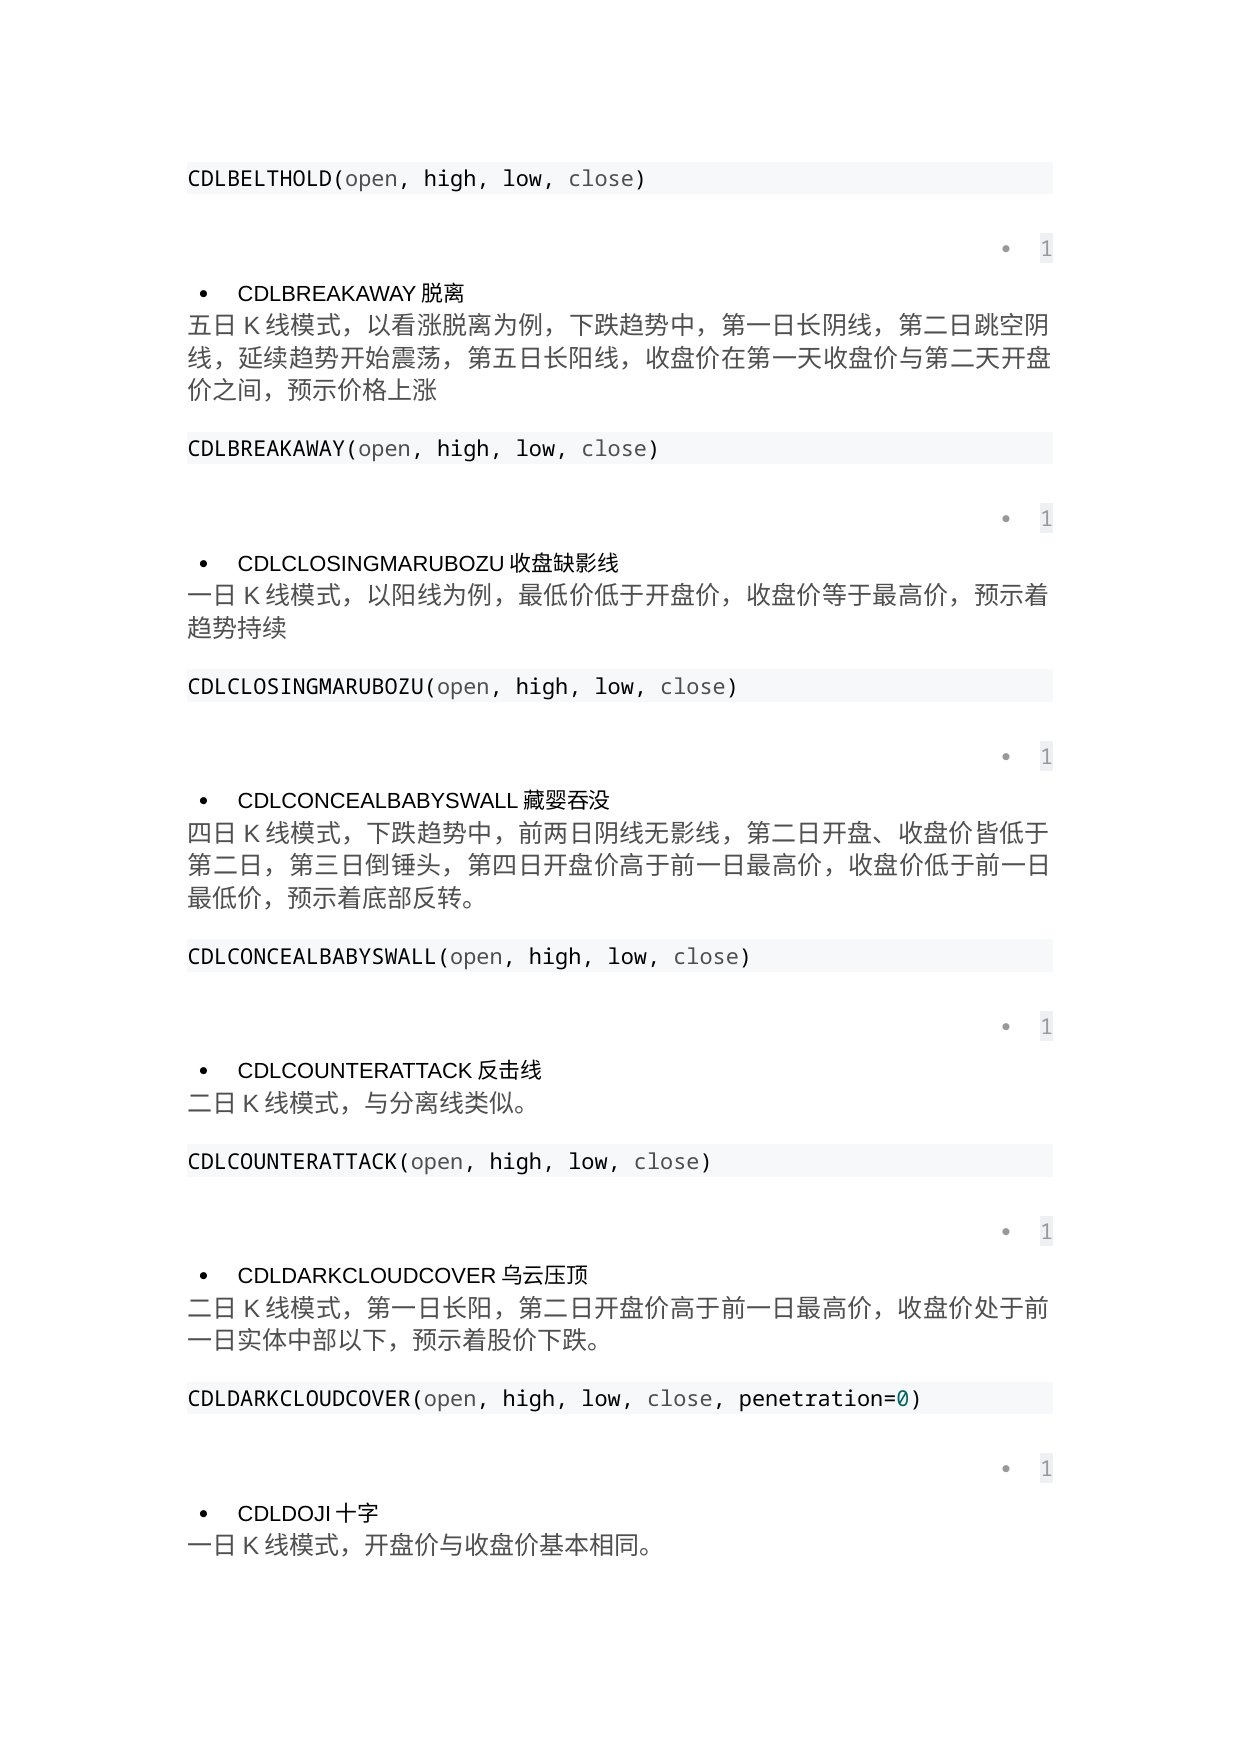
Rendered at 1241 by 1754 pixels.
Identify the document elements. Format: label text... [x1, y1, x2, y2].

text CDLBREAKAWAY(open, high, low, close) [187, 432, 1053, 464]
text CDLCOUNTERATTACK(open, high, low, close) [187, 1144, 1053, 1177]
list CDLDARKCLOUDCOVER乌云压顶 [200, 1259, 1053, 1292]
list CDLCONCEALBABYSWALL藏婴吞没 [200, 784, 1053, 817]
list 1 [150, 739, 1053, 772]
text 二日K线模式，与分离线类似。 [187, 1087, 1053, 1119]
list CDLDOJI十字 [200, 1497, 1053, 1529]
text 一日K线模式，开盘价与收盘价基本相同。 [187, 1529, 1053, 1562]
list 1 [150, 502, 1053, 534]
list CDLCOUNTERATTACK反击线 [200, 1054, 1053, 1087]
text 五日K线模式，以看涨脱离为例，下跌趋势中，第一日长阴线，第二日跳空阴线，延续趋势开始震荡，第五日长阳线，收盘价在第一天收盘价与第二天开盘价之间，预示价格上涨 [187, 309, 1053, 407]
text 一日K线模式，以阳线为例，最低价低于开盘价，收盘价等于最高价，预示着趋势持续 [187, 579, 1053, 644]
list 1 [150, 1452, 1053, 1484]
list CDLCLOSINGMARUBOZU收盘缺影线 [200, 547, 1053, 579]
text CDLBELTHOLD(open, high, low, close) [187, 162, 1053, 194]
text 四日K线模式，下跌趋势中，前两日阴线无影线，第二日开盘、收盘价皆低于第二日，第三日倒锤头，第四日开盘价高于前一日最高价，收盘价低于前一日最低价，预示着底部反转。 [187, 817, 1053, 914]
text CDLCLOSINGMARUBOZU(open, high, low, close) [187, 669, 1053, 702]
list 1 [150, 232, 1053, 264]
text CDLDARKCLOUDCOVER(open, high, low, close, penetration=0) [187, 1382, 1053, 1414]
list 1 [150, 1214, 1053, 1247]
list CDLBREAKAWAY脱离 [200, 277, 1053, 309]
text CDLCONCEALBABYSWALL(open, high, low, close) [187, 939, 1053, 972]
list 1 [150, 1009, 1053, 1042]
text 二日K线模式，第一日长阳，第二日开盘价高于前一日最高价，收盘价处于前一日实体中部以下，预示着股价下跌。 [187, 1292, 1053, 1357]
